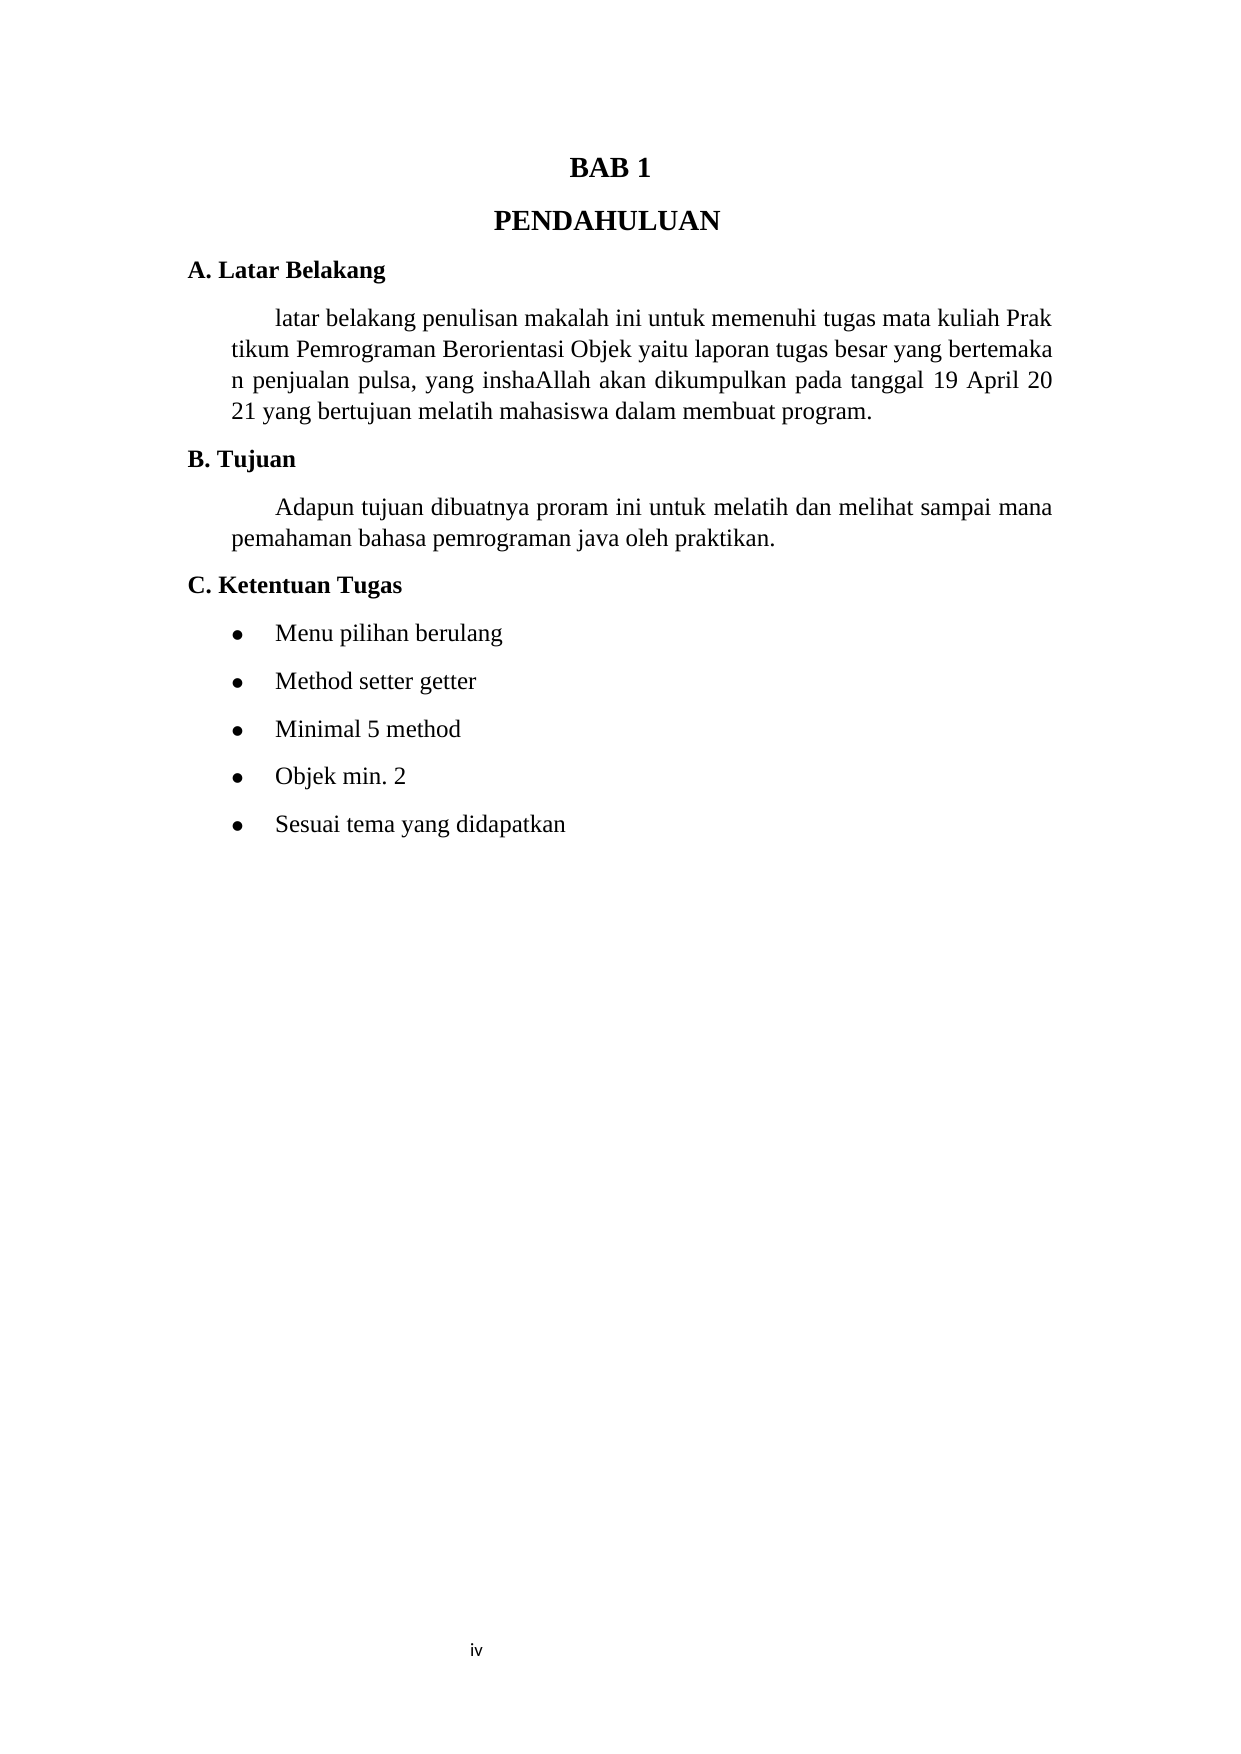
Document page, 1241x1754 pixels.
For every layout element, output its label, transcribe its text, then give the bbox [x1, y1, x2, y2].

list latar belakang penulisan makalah ini untuk memenuhi tugas mata kuliah Praktikum Pemrograman Berorientasi Objek yaitu laporan tugas besar yang bertemakan penjualan pulsa, yang inshaAllah akan dikumpulkan pada tanggal 19 April 2021 yang bertujuan melatih mahasiswa dalam membuat program. [231, 303, 1053, 425]
list BAB 1 [494, 150, 1053, 183]
list Minimal 5 method [231, 714, 1053, 742]
list Menu pilihan berulang [231, 618, 1053, 647]
list PENDAHULUAN [450, 203, 1053, 236]
list Tujuan [187, 444, 1053, 473]
list Latar Belakang [187, 256, 1053, 284]
list Objek min. 2 [231, 761, 1053, 790]
list Method setter getter [231, 666, 1053, 695]
list Adapun tujuan dibuatnya proram ini untuk melatih dan melihat sampai mana pemahaman bahasa pemrograman java oleh praktikan. [231, 492, 1053, 552]
list Ketentuan Tugas [187, 571, 1053, 599]
list Sesuai tema yang didapatkan [231, 809, 1053, 838]
